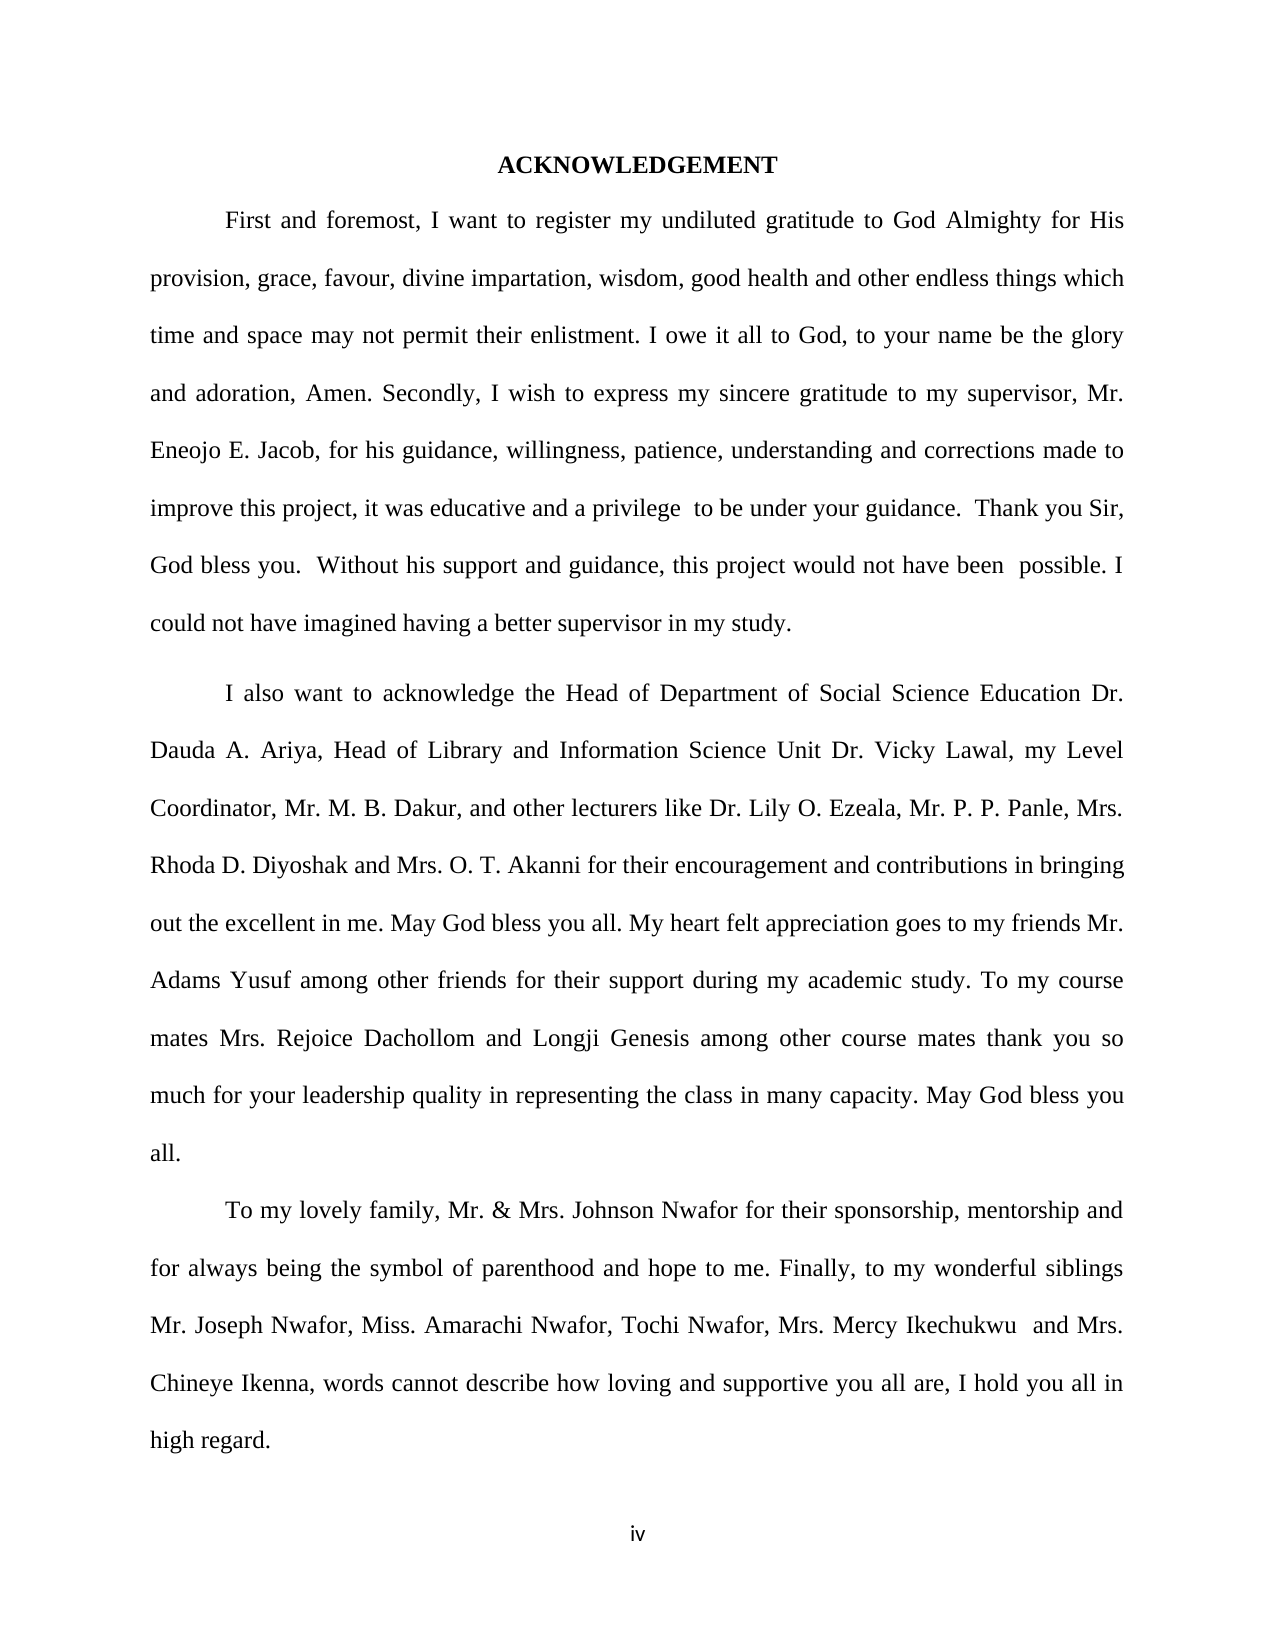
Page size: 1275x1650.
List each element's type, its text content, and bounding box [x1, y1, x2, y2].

text First and foremost, I want to register my undiluted gratitude to God Almighty for His provision, grace, favour, divine impartation, wisdom, good health and other endless things which time and space may not permit their enlistment. I owe it all to God, to your name be the glory and adoration, Amen. Secondly, I wish to express my sincere gratitude to my supervisor, Mr. Eneojo E. Jacob, for his guidance, willingness, patience, understanding and corrections made to improve this project, it was educative and a privilege to be under your guidance. Thank you Sir, God bless you. Without his support and guidance, this project would not have been possible. I could not have imagined having a better supervisor in my study. [150, 206, 1125, 637]
text ACKNOWLEDGEMENT [150, 150, 1125, 179]
text I also want to acknowledge the Head of Department of Social Science Education Dr. Dauda A. Ariya, Head of Library and Information Science Unit Dr. Vicky Lawal, my Level Coordinator, Mr. M. B. Dakur, and other lecturers like Dr. Lily O. Ezeala, Mr. P. P. Panle, Mrs. Rhoda D. Diyoshak and Mrs. O. T. Akanni for their encouragement and contributions in bringing out the excellent in me. May God bless you all. My heart felt appreciation goes to my friends Mr. Adams Yusuf among other friends for their support during my academic study. To my course mates Mrs. Rejoice Dachollom and Longji Genesis among other course mates thank you so much for your leadership quality in representing the class in many capacity. May God bless you all. To my lovely family, Mr. & Mrs. Johnson Nwafor for their sponsorship, mentorship and for always being the symbol of parenthood and hope to me. Finally, to my wonderful siblings Mr. Joseph Nwafor, Miss. Amarachi Nwafor, Tochi Nwafor, Mrs. Mercy Ikechukwu and Mrs. Chineye Ikenna, words cannot describe how loving and supportive you all are, I hold you all in high regard. [150, 678, 1125, 1454]
